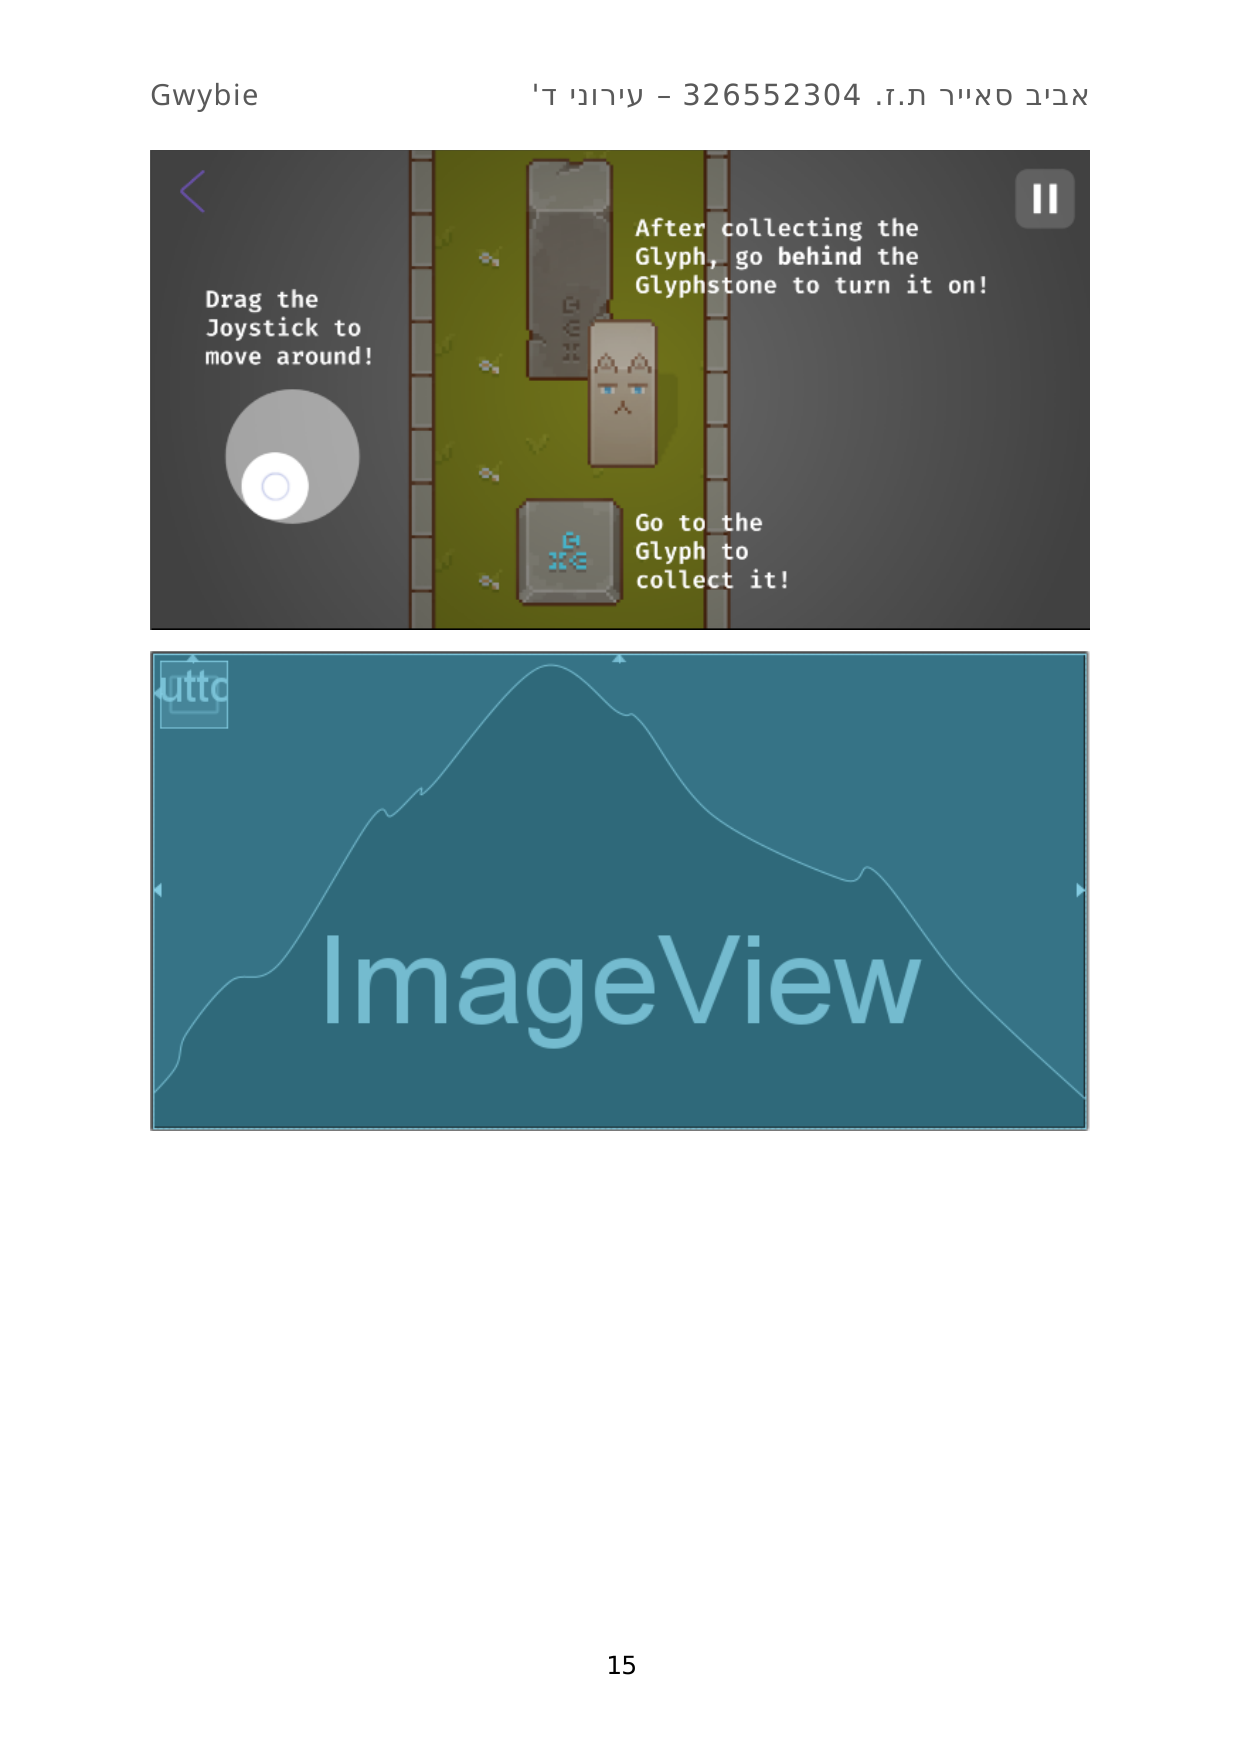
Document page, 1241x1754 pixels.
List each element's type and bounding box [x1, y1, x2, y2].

picture [150, 150, 1090, 630]
picture [150, 651, 1090, 1131]
